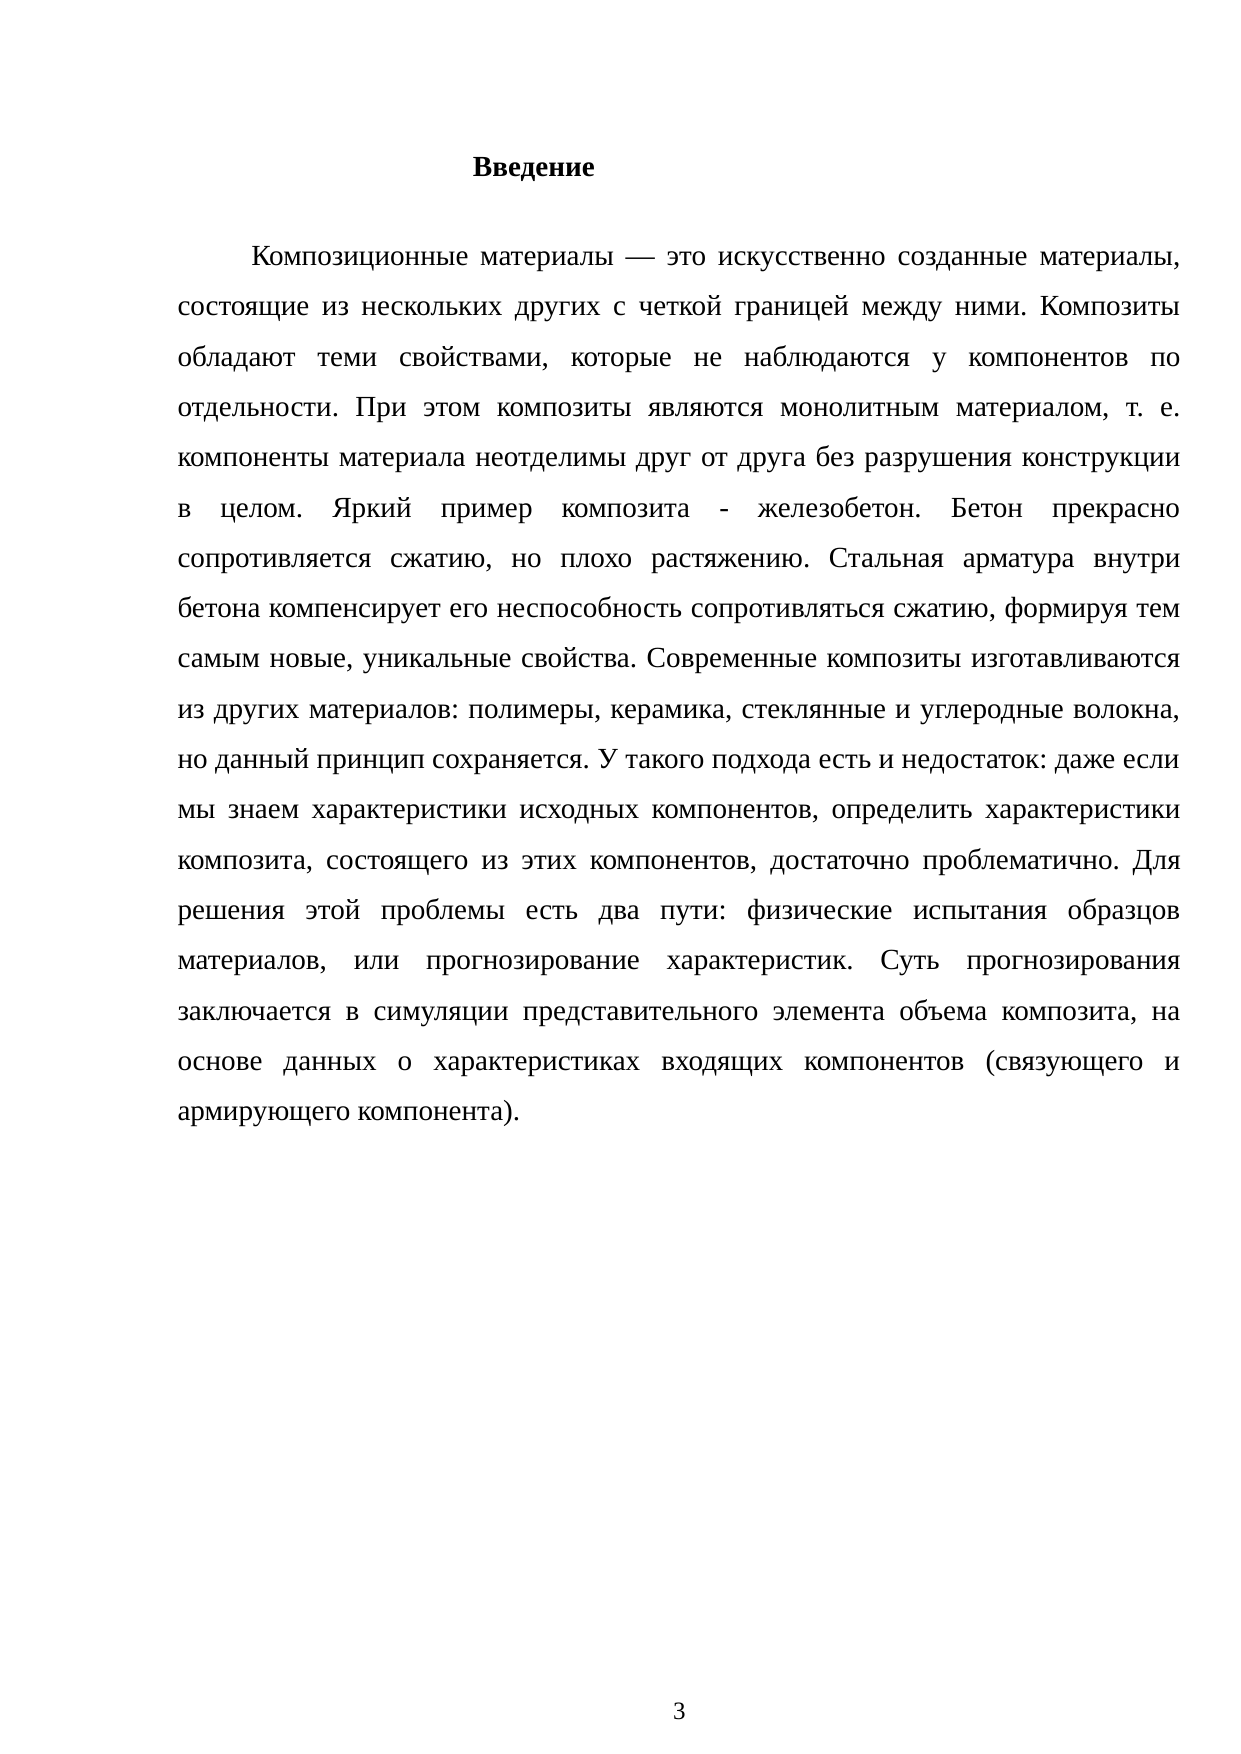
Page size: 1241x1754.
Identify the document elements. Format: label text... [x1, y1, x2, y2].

subtitle Введение [177, 149, 1181, 183]
text Композиционные материалы — это искусственно созданные материалы, состоящие из нескольких других с четкой границей между ними. Композиты обладают теми свойствами, которые не наблюдаются у компонентов по отдельности. При этом композиты являются монолитным материалом, т. е. компоненты материала неотделимы друг от друга без разрушения конструкции в целом. Яркий пример композита - железобетон. Бетон прекрасно сопротивляется сжатию, но плохо растяжению. Стальная арматура внутри бетона компенсирует его неспособность сопротивляться сжатию, формируя тем самым новые, уникальные свойства. Современные композиты изготавливаются из других материалов: полимеры, керамика, стеклянные и углеродные волокна, но данный принцип сохраняется. У такого подхода есть и недостаток: даже если мы знаем характеристики исходных компонентов, определить характеристики композита, состоящего из этих компонентов, достаточно проблематично. Для решения этой проблемы есть два пути: физические испытания образцов материалов, или прогнозирование характеристик. Суть прогнозирования заключается в симуляции представительного элемента объема композита, на основе данных о характеристиках входящих компонентов (связующего и армирующего компонента). [177, 238, 1181, 1127]
